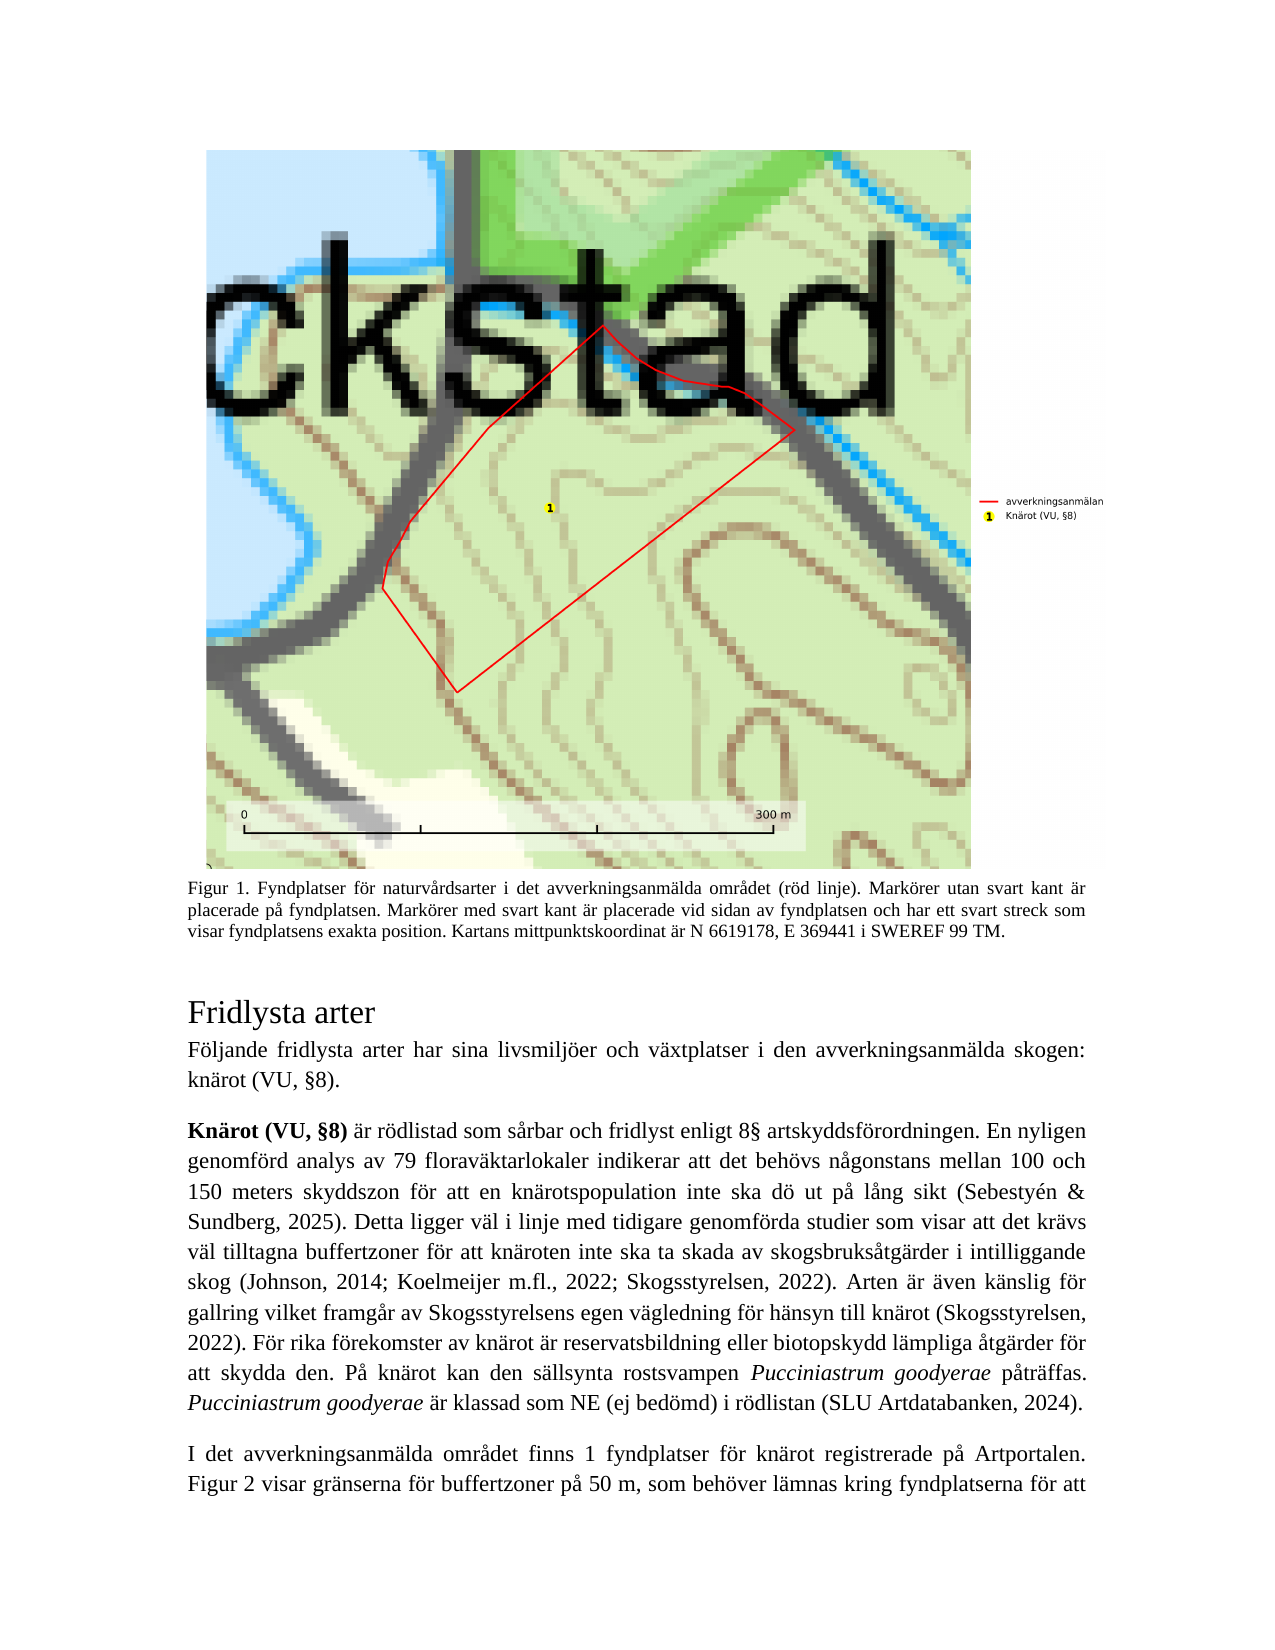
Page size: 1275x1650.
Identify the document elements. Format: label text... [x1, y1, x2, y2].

text Knärot (VU, §8) är rödlistad som sårbar och fridlyst enligt 8§ artskyddsförordningen. En nyligen genomförd analys av 79 floraväktarlokaler indikerar att det behövs någonstans mellan 100 och 150 meters skyddszon för att en knärotspopulation inte ska dö ut på lång sikt (Sebestyén & Sundberg, 2025). Detta ligger väl i linje med tidigare genomförda studier som visar att det krävs väl tilltagna buffertzoner för att knäroten inte ska ta skada av skogsbruksåtgärder i intilliggande skog (Johnson, 2014; Koelmeijer m.fl., 2022; Skogsstyrelsen, 2022). Arten är även känslig för gallring vilket framgår av Skogsstyrelsens egen vägledning för hänsyn till knärot (Skogsstyrelsen, 2022). För rika förekomster av knärot är reservatsbildning eller biotopskydd lämpliga åtgärder för att skydda den. På knärot kan den sällsynta rostsvampen Pucciniastrum goodyerae påträffas. Pucciniastrum goodyerae är klassad som NE (ej bedömd) i rödlistan (SLU Artdatabanken, 2024). [187, 1117, 1087, 1416]
text Figur 1. Fyndplatser för naturvårdsarter i det avverkningsanmälda området (röd linje). Markörer utan svart kant är placerade på fyndplatsen. Markörer med svart kant är placerade vid sidan av fyndplatsen och har ett svart streck som visar fyndplatsens exakta position. Kartans mittpunktskoordinat är N 6619178, E 369441 i SWEREF 99 TM. [187, 877, 1087, 942]
subtitle Fridlysta arter [187, 992, 1087, 1030]
picture [206, 150, 1107, 869]
text Följande fridlysta arter har sina livsmiljöer och växtplatser i den avverkningsanmälda skogen: knärot (VU, §8). [187, 1036, 1087, 1093]
